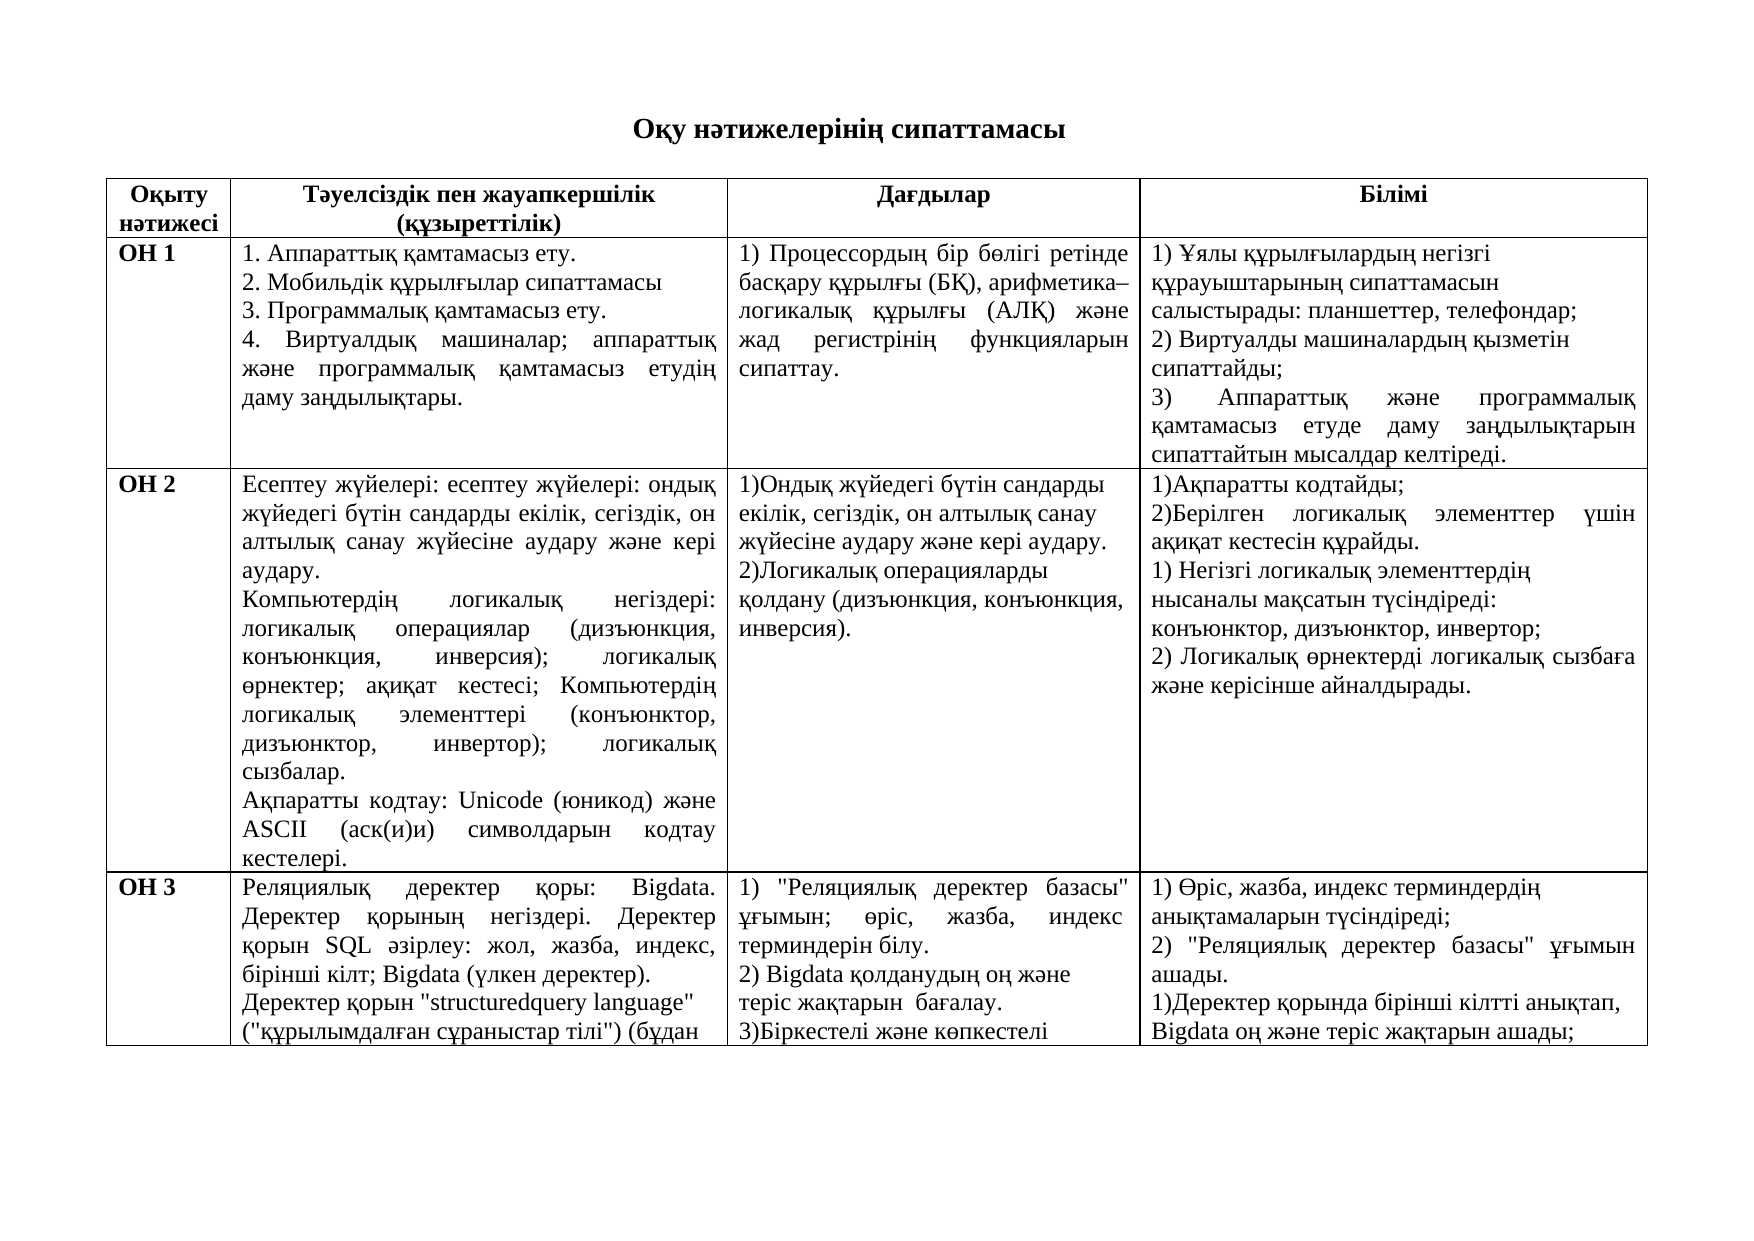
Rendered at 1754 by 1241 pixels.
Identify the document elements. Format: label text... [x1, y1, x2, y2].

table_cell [728, 873, 1139, 1045]
table_cell 1. Аппараттық қамтамасыз ету. 2. Мобильдік құрылғылар сипаттамасы 3. Программалық қамтамасыз ету. 4. Виртуалдық машиналар; аппараттық және программалық қамтамасыз етудің даму заңдылықтары. [231, 238, 727, 468]
table_cell 1) Ұялы құрылғылардың негізгі құрауыштарының сипаттамасын салыстырады: планшеттер, телефондар; 2) Виртуалды машиналардың қызметін сипаттайды; 3) Аппараттық және программалық қамтамасыз етуде даму заңдылықтарын сипаттайтын мысалдар келтіреді. [1141, 238, 1647, 468]
table_cell 1)Ақпаратты кодтайды; 2)Берілген логикалық элементтер үшін ақиқат кестесін құрайды. 1) Негізгі логикалық элементтердің нысаналы мақсатын түсіндіреді: конъюнктор, дизъюнктор, инвертор; 2) Логикалық өрнектерді логикалық сызбаға және керісінше айналдырады. [1141, 469, 1647, 871]
table_header Тәуелсіздік пен жауапкершілік (құзыреттілік) [231, 179, 727, 237]
table_cell ОН 3 [107, 873, 230, 1045]
table_cell ОН 2 [107, 469, 230, 871]
table_cell 1)Ондық жүйедегі бүтін сандарды екілік, сегіздік, он алтылық санау жүйесіне аудару және кері аудару. 2)Логикалық операцияларды қолдану (дизъюнкция, конъюнкция, инверсия). [728, 469, 1139, 871]
text Оқу нәтижелерінің сипаттамасы [118, 88, 1636, 145]
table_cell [1141, 873, 1647, 1045]
table_cell 1) Процессордың бір бөлігі ретінде басқару құрылғы (БҚ), арифметика–логикалық құрылғы (АЛҚ) және жад регистрінің функцияларын сипаттау. [728, 238, 1139, 468]
table_header Білімі [1141, 179, 1647, 237]
table_header Дағдылар [728, 179, 1139, 237]
table_cell Есептеу жүйелері: есептеу жүйелері: ондық жүйедегі бүтін сандарды екілік, сегіздік, он алтылық санау жүйесіне аудару және кері аудару. Компьютердің логикалық негіздері: логикалық операциялар (дизъюнкция, конъюнкция, инверсия); логикалық өрнектер; ақиқат кестесі; Компьютердің логикалық элементтері (конъюнктор, дизъюнктор, инвертор); логикалық сызбалар. Ақпаратты кодтау: Unicode (юникод) және ASCII (аск(и)и) символдарын кодтау кестелері. [231, 469, 727, 871]
table_header Оқыту нәтижесі [107, 179, 230, 237]
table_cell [231, 873, 727, 1045]
table_cell ОН 1 [107, 238, 230, 468]
